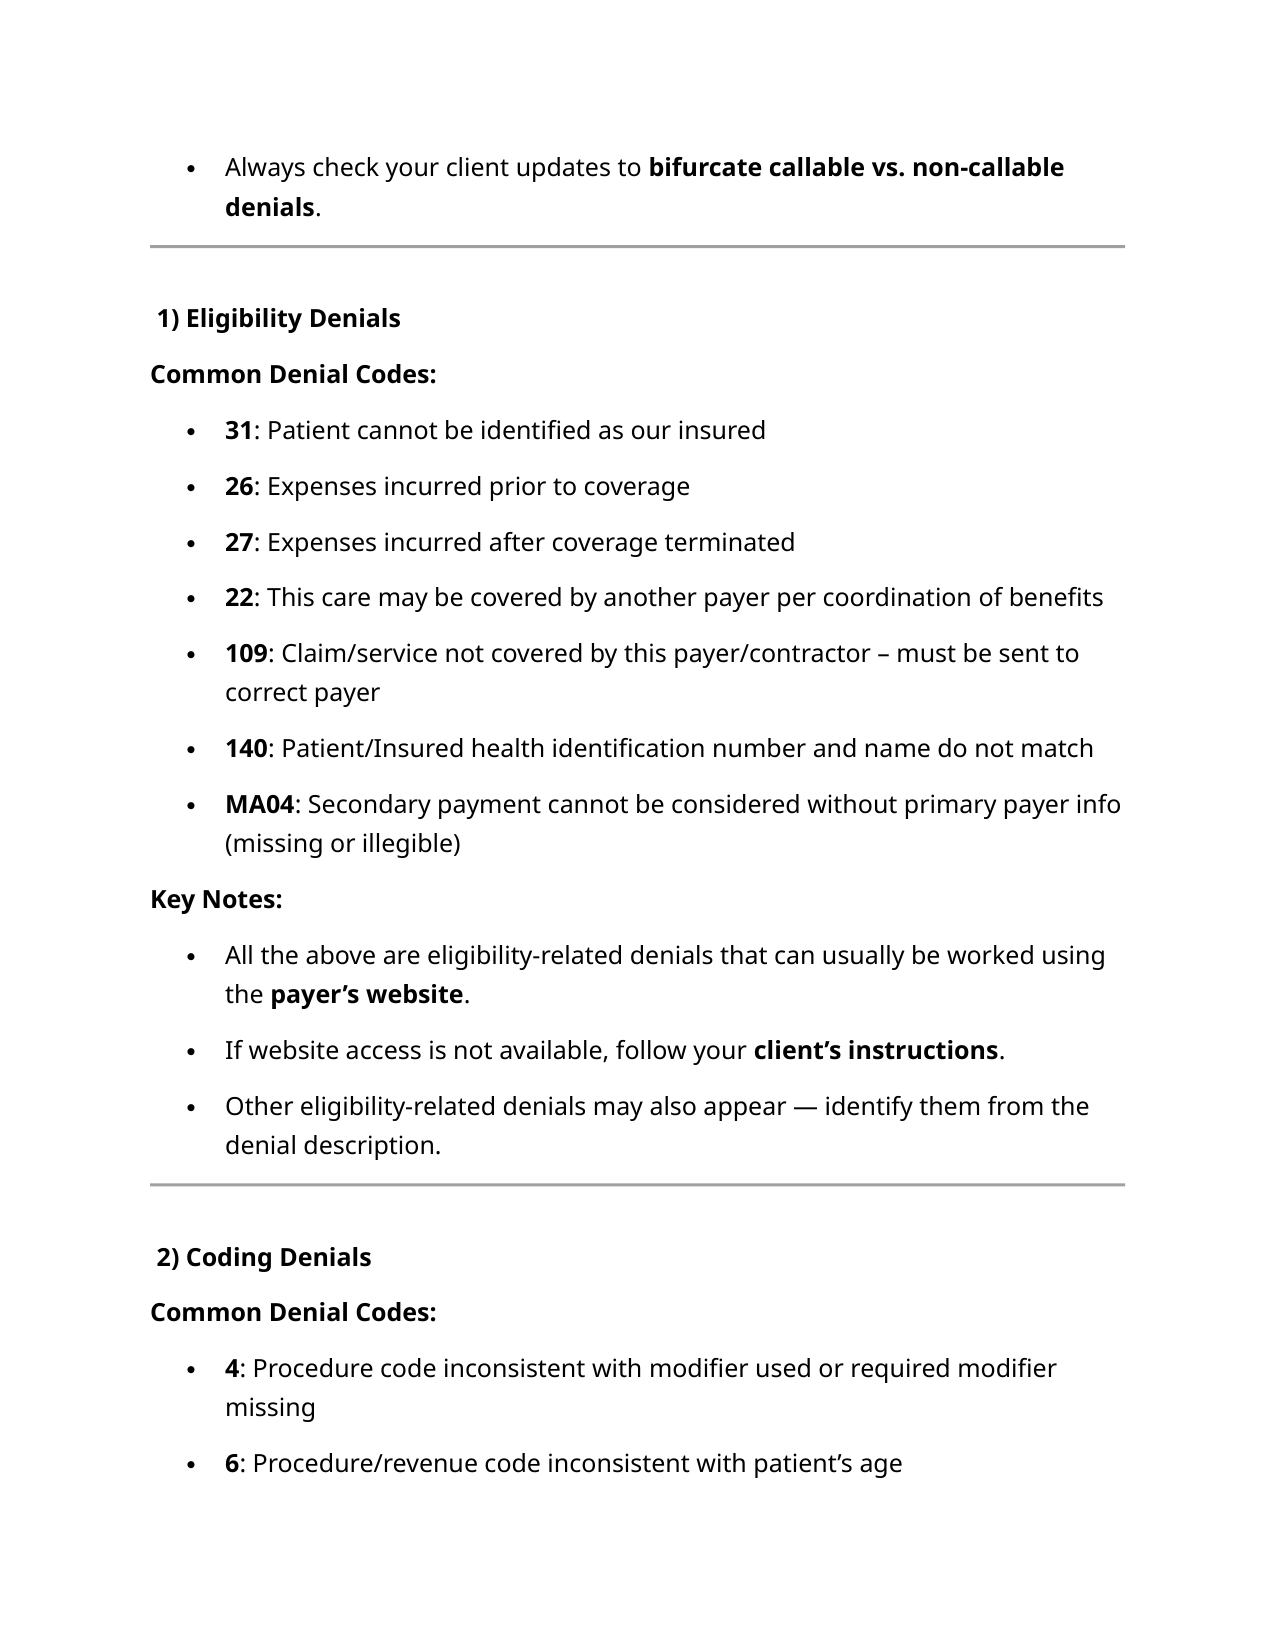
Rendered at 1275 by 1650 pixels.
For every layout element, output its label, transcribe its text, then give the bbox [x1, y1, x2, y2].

list 27: Expenses incurred after coverage terminated [187, 524, 1125, 558]
list 6: Procedure/revenue code inconsistent with patient’s age [187, 1446, 1125, 1480]
text Common Denial Codes: [150, 357, 1125, 391]
text Common Denial Codes: [150, 1295, 1125, 1329]
list All the above are eligibility-related denials that can usually be worked using the payer’s website. [187, 937, 1125, 1011]
text 1) Eligibility Denials [150, 301, 1125, 335]
list 109: Claim/service not covered by this payer/contractor – must be sent to correct payer [187, 636, 1125, 709]
list Other eligibility-related denials may also appear — identify them from the denial description. [187, 1088, 1125, 1162]
list MA04: Secondary payment cannot be considered without primary payer info (missing or illegible) [187, 787, 1125, 860]
text 2) Coding Denials [150, 1239, 1125, 1273]
list 140: Patient/Insured health identification number and name do not match [187, 731, 1125, 765]
list 31: Patient cannot be identified as our insured [187, 412, 1125, 447]
text Key Notes: [150, 882, 1125, 916]
list 22: This care may be covered by another payer per coordination of benefits [187, 580, 1125, 614]
list Always check your client updates to bifurcate callable vs. non-callable denials. [187, 150, 1125, 223]
list 4: Procedure code inconsistent with modifier used or required modifier missing [187, 1351, 1125, 1424]
list If website access is not available, follow your client’s instructions. [187, 1032, 1125, 1067]
list 26: Expenses incurred prior to coverage [187, 468, 1125, 502]
